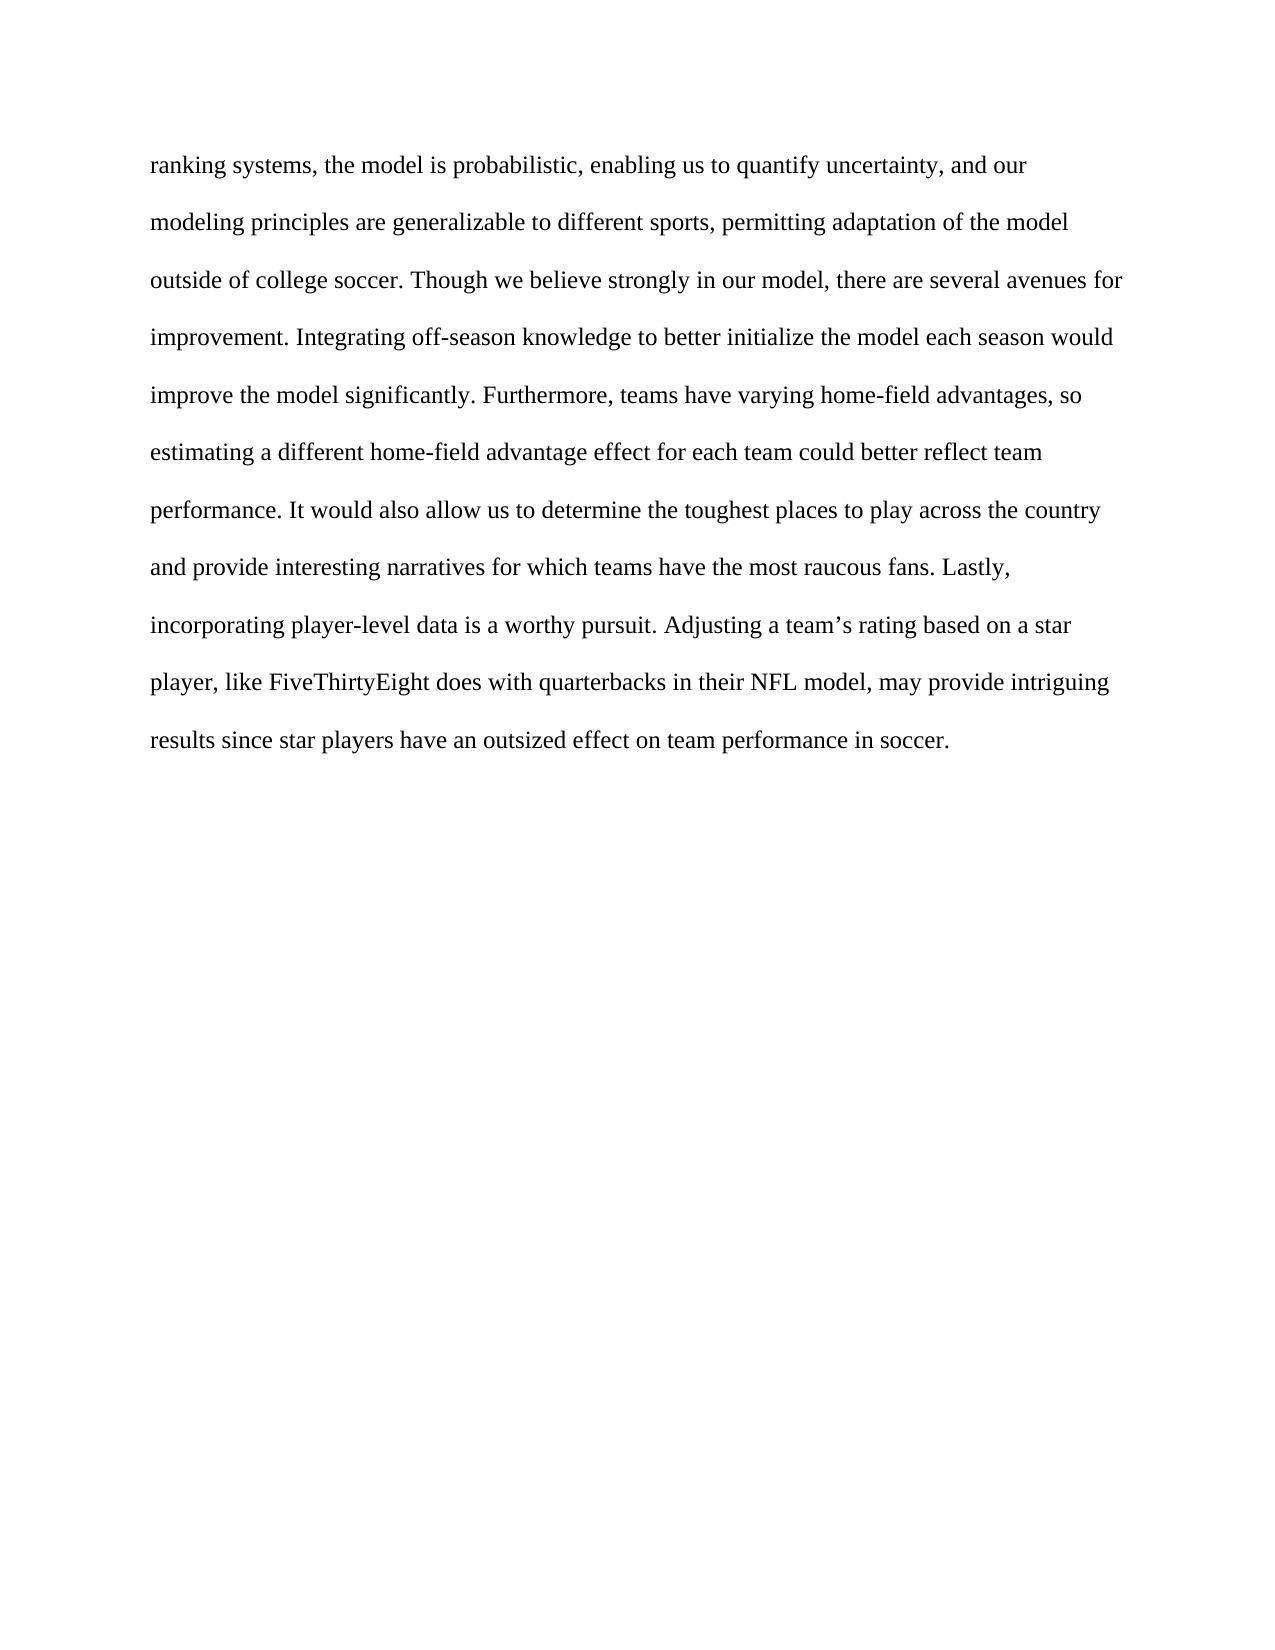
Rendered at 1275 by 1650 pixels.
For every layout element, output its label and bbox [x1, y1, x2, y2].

text [150, 150, 1125, 754]
